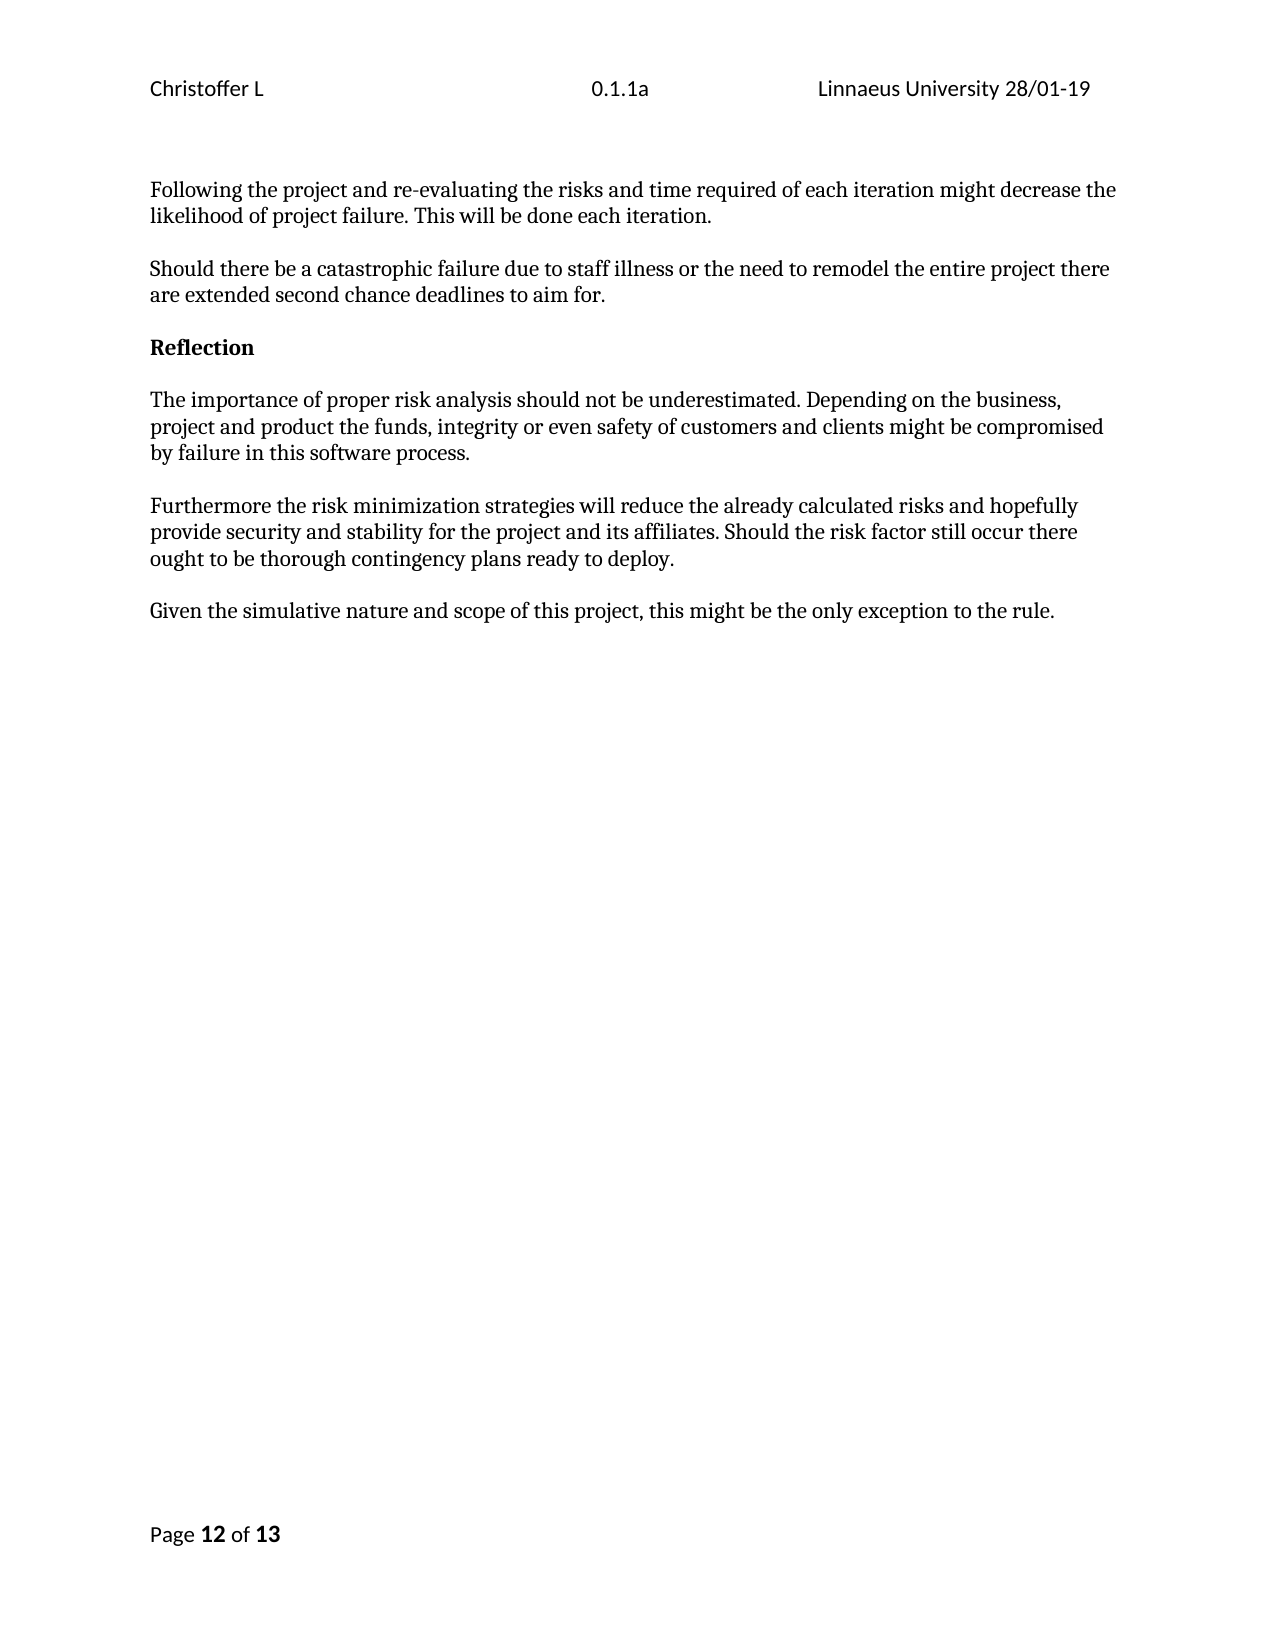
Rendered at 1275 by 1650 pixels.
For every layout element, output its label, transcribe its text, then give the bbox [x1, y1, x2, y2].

text Should there be a catastrophic failure due to staff illness or the need to remodel the entire project there are extended second chance deadlines to aim for. [150, 255, 1125, 308]
text Furthermore the risk minimization strategies will reduce the already calculated risks and hopefully provide security and stability for the project and its affiliates. Should the risk factor still occur there ought to be thorough contingency plans ready to deploy. [150, 493, 1125, 572]
text Reflection [150, 334, 1125, 361]
text Given the simulative nature and scope of this project, this might be the only exception to the rule. [150, 598, 1125, 624]
text Following the project and re-evaluating the risks and time required of each iteration might decrease the likelihood of project failure. This will be done each iteration. [150, 176, 1125, 229]
text The importance of proper risk analysis should not be underestimated. Depending on the business, project and product the funds, integrity or even safety of customers and clients might be compromised by failure in this software process. [150, 387, 1125, 466]
